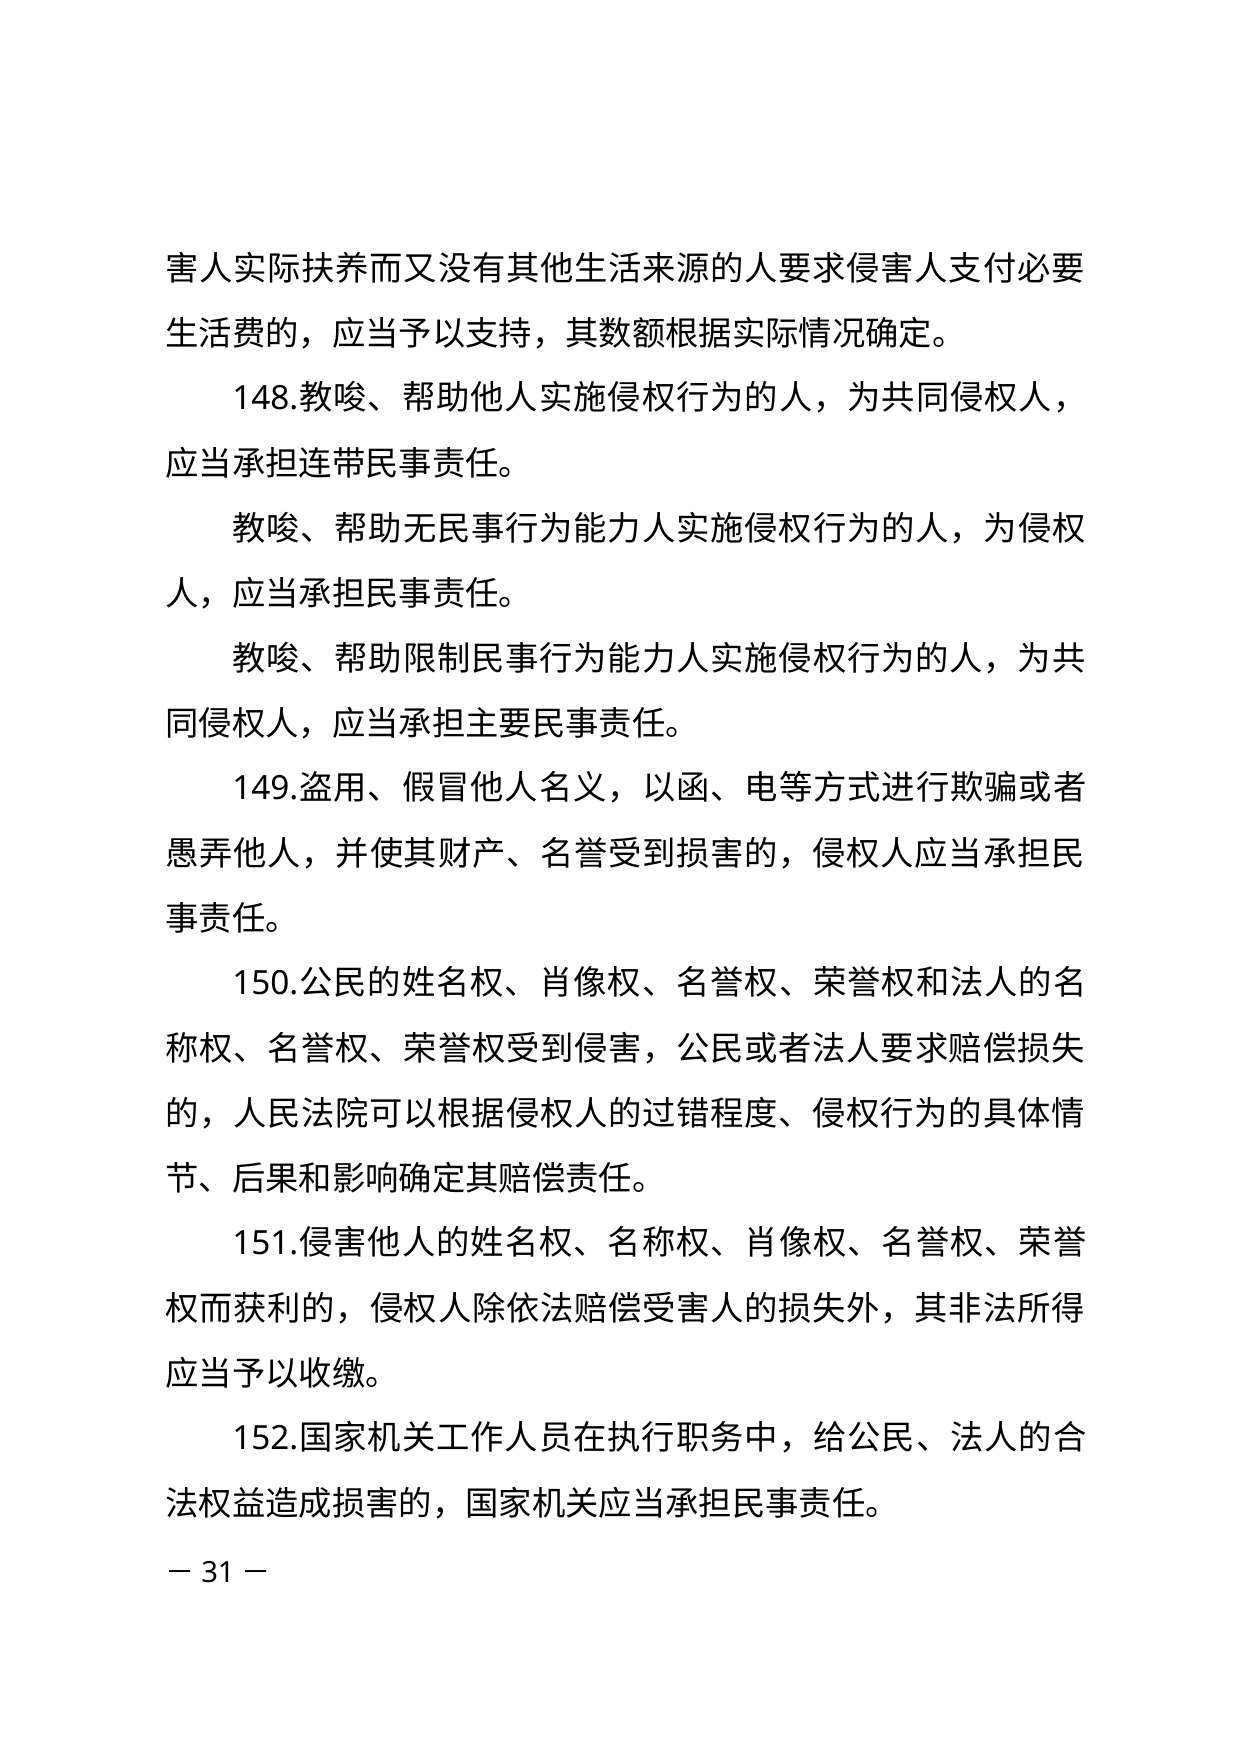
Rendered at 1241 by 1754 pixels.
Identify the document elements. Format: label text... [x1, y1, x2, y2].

text 149.盗用、假冒他人名义，以函、电等方式进行欺骗或者愚弄他人，并使其财产、名誉受到损害的，侵权人应当承担民事责任。 [165, 753, 1087, 948]
text 148.教唆、帮助他人实施侵权行为的人，为共同侵权人，应当承担连带民事责任。 [165, 363, 1087, 493]
text 150.公民的姓名权、肖像权、名誉权、荣誉权和法人的名称权、名誉权、荣誉权受到侵害，公民或者法人要求赔偿损失的，人民法院可以根据侵权人的过错程度、侵权行为的具体情节、后果和影响确定其赔偿责任。 [165, 948, 1087, 1208]
text 教唆、帮助无民事行为能力人实施侵权行为的人，为侵权人，应当承担民事责任。 [165, 493, 1087, 623]
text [165, 233, 1087, 363]
text 151.侵害他人的姓名权、名称权、肖像权、名誉权、荣誉权而获利的，侵权人除依法赔偿受害人的损失外，其非法所得应当予以收缴。 [165, 1208, 1087, 1403]
text 152.国家机关工作人员在执行职务中，给公民、法人的合法权益造成损害的，国家机关应当承担民事责任。 [165, 1403, 1087, 1533]
text 教唆、帮助限制民事行为能力人实施侵权行为的人，为共同侵权人，应当承担主要民事责任。 [165, 623, 1087, 753]
